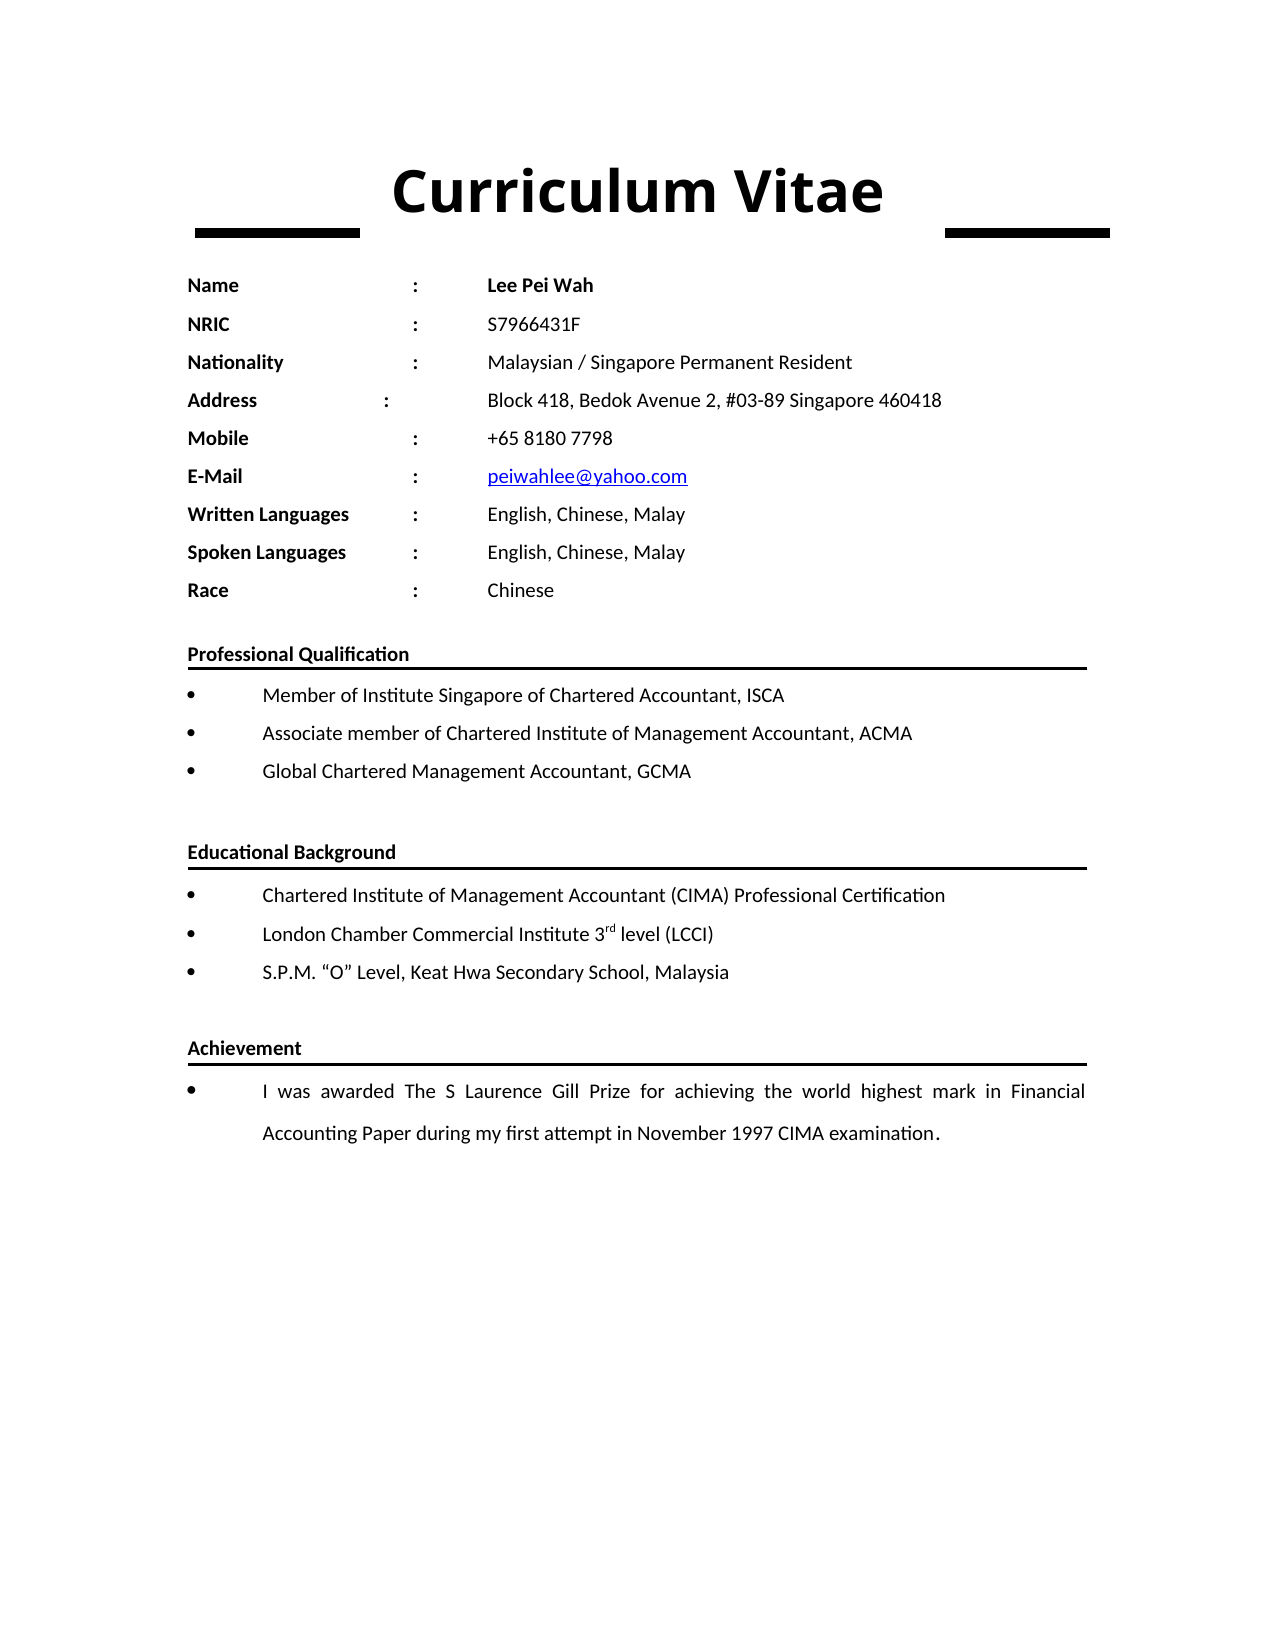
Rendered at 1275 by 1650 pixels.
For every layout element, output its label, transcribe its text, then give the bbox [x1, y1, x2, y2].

list Chartered Institute of Management Accountant (CIMA) Professional Certification [187, 883, 1087, 908]
list Global Chartered Management Accountant, GCMA [187, 759, 1087, 784]
subtitle Spoken Languages : English, Chinese, Malay [187, 539, 1087, 565]
list Member of Institute Singapore of Chartered Accountant, ISCA [187, 682, 1087, 708]
subtitle Nationality : Malaysian / Singapore Permanent Resident [187, 349, 1087, 374]
list London Chamber Commercial Institute 3rd level (LCCI) [187, 921, 1087, 946]
subtitle Mobile : +65 8180 7798 [187, 425, 1087, 451]
list Associate member of Chartered Institute of Management Accountant, ACMA [187, 721, 1087, 746]
subtitle Educational Background [187, 839, 1087, 870]
subtitle Professional Qualification [187, 641, 1087, 670]
subtitle Race : Chinese [187, 578, 1087, 603]
subtitle Address : Block 418, Bedok Avenue 2, #03-89 Singapore 460418 [187, 387, 1087, 412]
subtitle Achievement [187, 1035, 1087, 1066]
subtitle Written Languages : English, Chinese, Malay [187, 501, 1087, 527]
subtitle Name : Lee Pei Wah [187, 273, 1087, 298]
subtitle E-Mail : peiwahlee@yahoo.com [187, 463, 1087, 489]
subtitle Curriculum Vitae [187, 150, 1087, 229]
list I was awarded The S Laurence Gill Prize for achieving the world highest mark in Financial Accounting Paper during my first attempt in November 1997 CIMA examination. [187, 1078, 1087, 1146]
subtitle NRIC : S7966431F [187, 311, 1087, 336]
subtitle S.P.M. “O” Level, Keat Hwa Secondary School, Malaysia [187, 959, 1087, 984]
